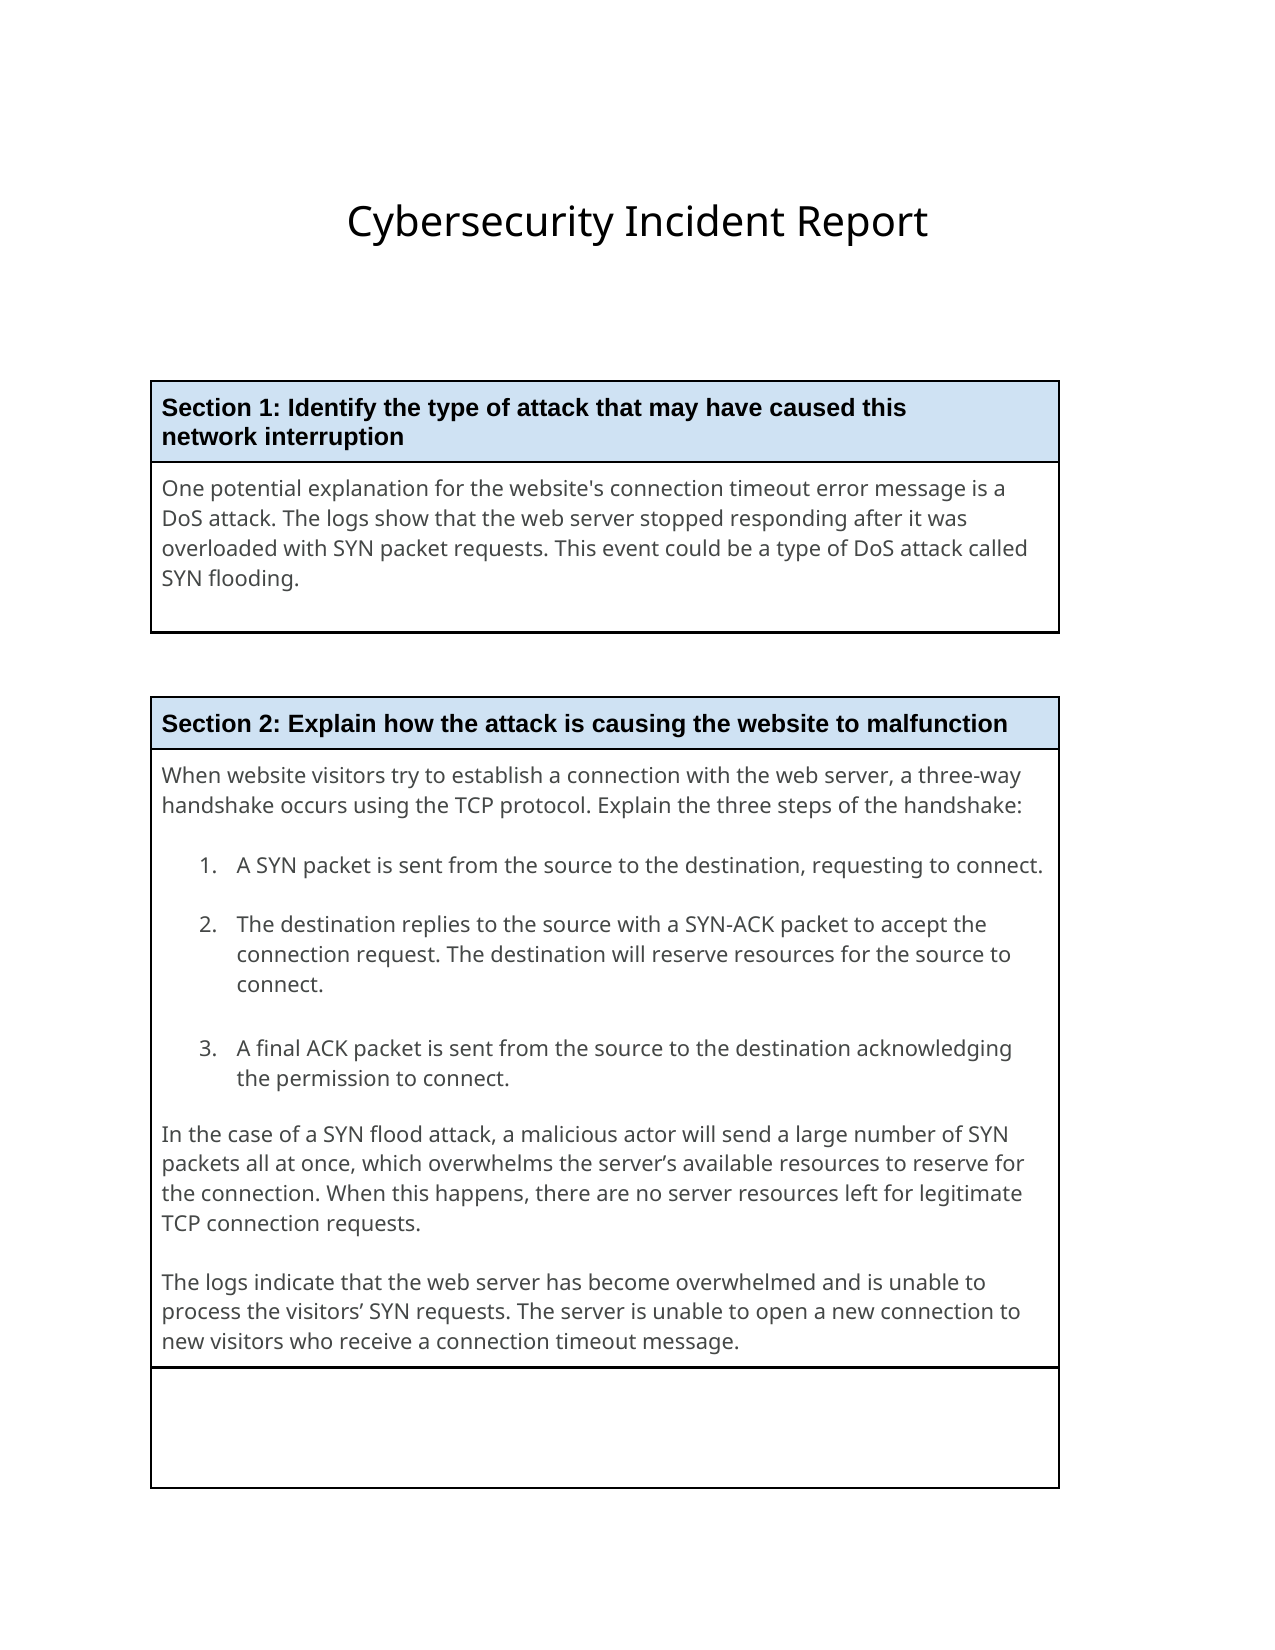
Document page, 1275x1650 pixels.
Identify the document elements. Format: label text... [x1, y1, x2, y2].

table_cell One potential explanation for the website's connection timeout error message is a DoS attack. The logs show that the web server stopped responding after it was overloaded with SYN packet requests. This event could be a type of DoS attack called SYN flooding. [152, 463, 1058, 631]
table_header Section 2: Explain how the attack is causing the website to malfunction [152, 698, 1058, 748]
table_header Section 1: Identify the type of attack that may have caused this network interruption [152, 382, 1058, 461]
subtitle Cybersecurity Incident Report [150, 192, 1125, 248]
table_cell [152, 1369, 1058, 1487]
table_cell When website visitors try to establish a connection with the web server, a three-way handshake occurs using the TCP protocol. Explain the three steps of the handshake: A SYN packet is sent from the source to the destination, requesting to connect. The destination replies to the source with a SYN-ACK packet to accept the connection request. The destination will reserve resources for the source to connect. A final ACK packet is sent from the source to the destination acknowledging the permission to connect. In the case of a SYN flood attack, a malicious actor will send a large number of SYN packets all at once, which overwhelms the server’s available resources to reserve for the connection. When this happens, there are no server resources left for legitimate TCP connection requests. The logs indicate that the web server has become overwhelmed and is unable to process the visitors’ SYN requests. The server is unable to open a new connection to new visitors who receive a connection timeout message. [152, 750, 1058, 1366]
